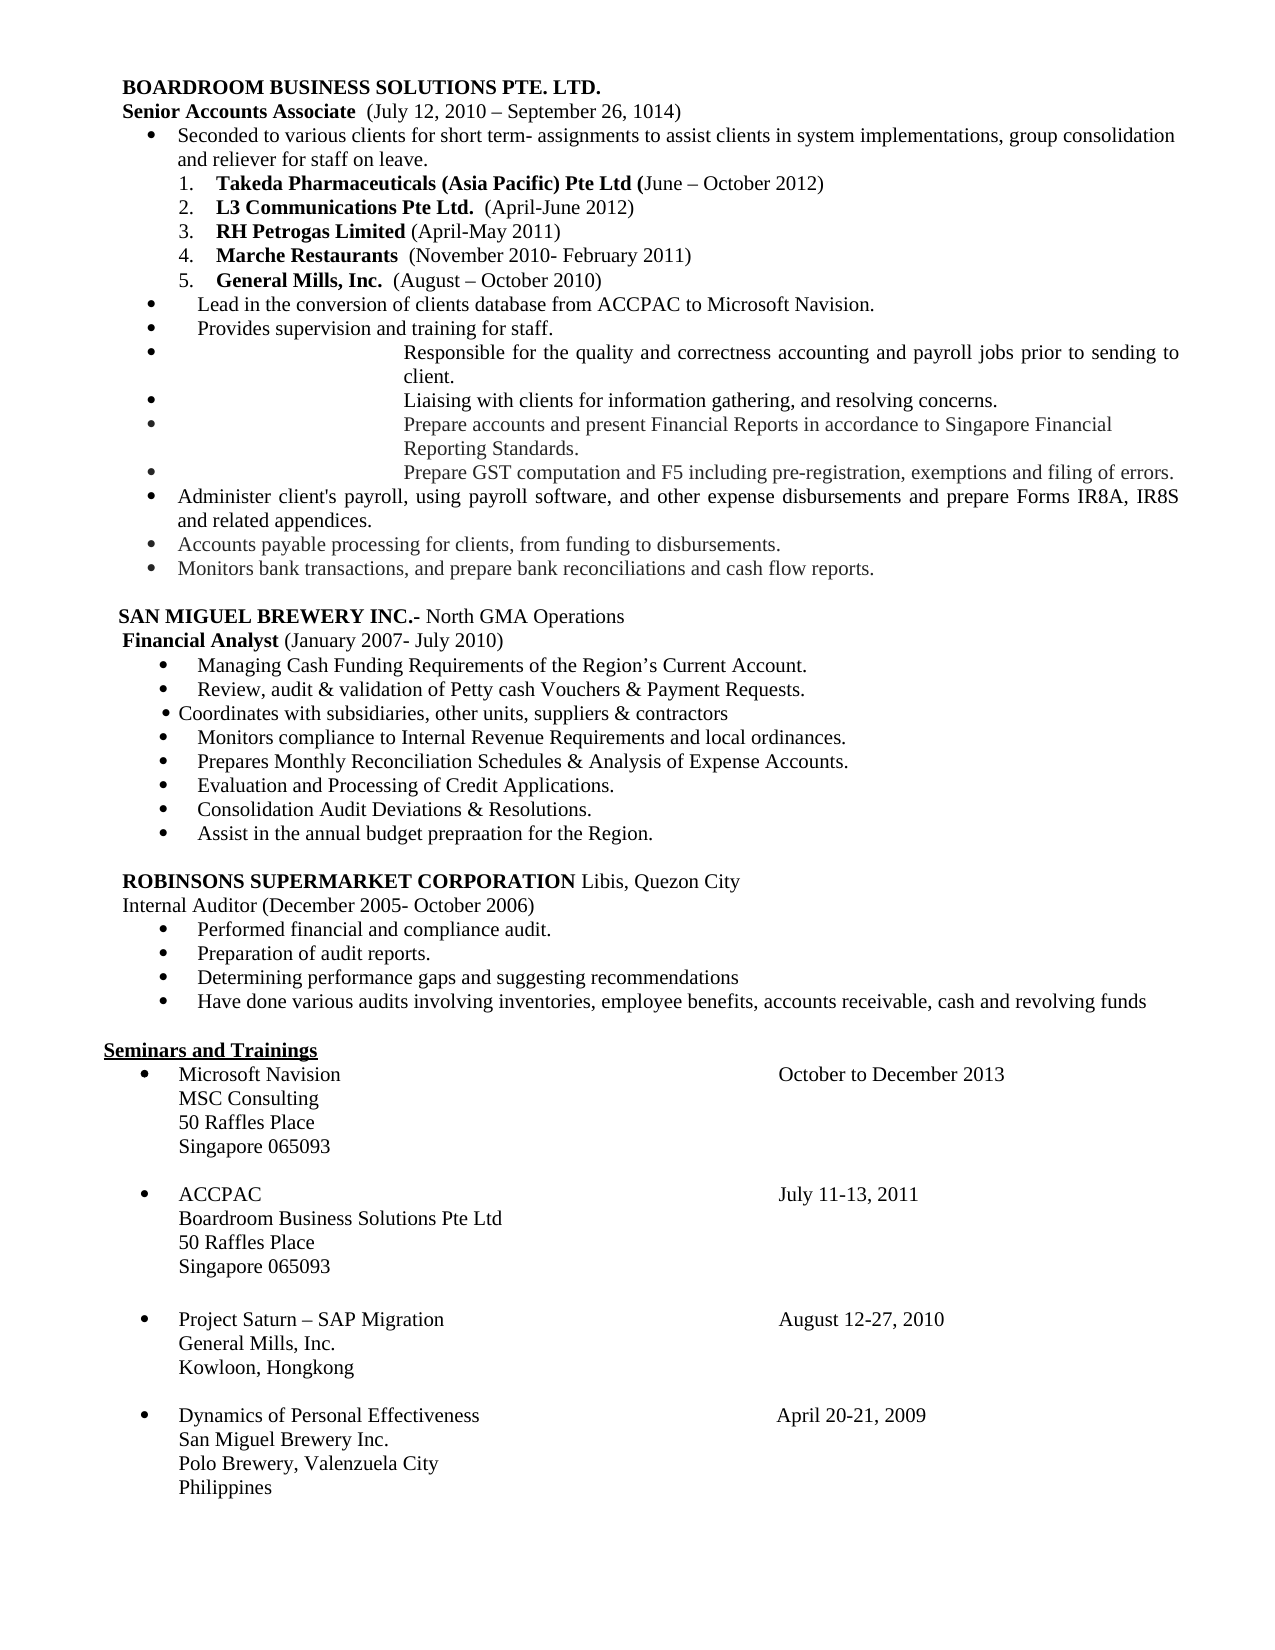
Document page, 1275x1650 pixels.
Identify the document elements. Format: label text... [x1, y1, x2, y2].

list Provides supervision and training for staff. [148, 316, 1181, 340]
list Coordinates with subsidiaries, other units, suppliers & contractors [162, 701, 1181, 725]
list Prepares Monthly Reconciliation Schedules & Analysis of Expense Accounts. [159, 749, 1181, 773]
text San Miguel Brewery Inc. [178, 1427, 1181, 1451]
list Liaising with clients for information gathering, and resolving concerns. [148, 388, 1181, 412]
text Internal Auditor (December 2005- October 2006) [122, 893, 1181, 917]
list L3 Communications Pte Ltd. (April-June 2012) [178, 195, 1181, 219]
text Boardroom Business Solutions Pte Ltd [178, 1206, 1181, 1230]
text Polo Brewery, Valenzuela City [178, 1451, 1181, 1475]
text Singapore 065093 [178, 1134, 1181, 1158]
list Dynamics of Personal Effectiveness April 20-21, 2009 [141, 1403, 1181, 1427]
list Seconded to various clients for short term- assignments to assist clients in system implementations, group consolidation and reliever for staff on leave. [148, 123, 1181, 171]
list Accounts payable processing for clients, from funding to disbursements. [148, 532, 1181, 556]
list Prepare GST computation and F5 including pre-registration, exemptions and filing of errors. [148, 460, 1181, 484]
list Preparation of audit reports. [159, 941, 1181, 965]
list Marche Restaurants (November 2010- February 2011) [178, 243, 1181, 267]
list Evaluation and Processing of Credit Applications. [159, 773, 1181, 797]
text Philippines [178, 1475, 1181, 1499]
list Lead in the conversion of clients database from ACCPAC to Microsoft Navision. [148, 292, 1181, 316]
text General Mills, Inc. [178, 1331, 1181, 1355]
text Senior Accounts Associate (July 12, 2010 – September 26, 1014) [122, 99, 1181, 123]
list Administer client's payroll, using payroll software, and other expense disbursements and prepare Forms IR8A, IR8S and related appendices. [148, 484, 1181, 532]
list Have done various audits involving inventories, employee benefits, accounts receivable, cash and revolving funds [159, 989, 1181, 1013]
list Consolidation Audit Deviations & Resolutions. [159, 797, 1181, 821]
list Prepare accounts and present Financial Reports in accordance to Singapore Financial Reporting Standards. [148, 412, 1181, 460]
text Kowloon, Hongkong [178, 1355, 1181, 1379]
text BOARDROOM BUSINESS SOLUTIONS PTE. LTD. [103, 75, 1181, 99]
list Project Saturn – SAP Migration August 12-27, 2010 [141, 1307, 1181, 1331]
list Assist in the annual budget prepraation for the Region. [159, 821, 1181, 845]
list Monitors compliance to Internal Revenue Requirements and local ordinances. [159, 725, 1181, 749]
text MSC Consulting [178, 1086, 1181, 1110]
list Monitors bank transactions, and prepare bank reconciliations and cash flow reports. [148, 556, 1181, 580]
list Responsible for the quality and correctness accounting and payroll jobs prior to sending to client. [148, 340, 1181, 388]
text Singapore 065093 [178, 1254, 1181, 1278]
list RH Petrogas Limited (April-May 2011) [178, 219, 1181, 243]
list Performed financial and compliance audit. [159, 917, 1181, 941]
text 50 Raffles Place [178, 1110, 1181, 1134]
list General Mills, Inc. (August – October 2010) [178, 267, 1181, 292]
text SAN MIGUEL BREWERY INC.- North GMA Operations [118, 604, 1181, 628]
text Seminars and Trainings [103, 1037, 1181, 1062]
list ACCPAC July 11-13, 2011 [141, 1182, 1181, 1206]
text 50 Raffles Place [178, 1230, 1181, 1254]
list Determining performance gaps and suggesting recommendations [159, 965, 1181, 989]
list Managing Cash Funding Requirements of the Region’s Current Account. [159, 652, 1181, 677]
list Review, audit & validation of Petty cash Vouchers & Payment Requests. [159, 677, 1181, 701]
text ROBINSONS SUPERMARKET CORPORATION Libis, Quezon City [122, 869, 1181, 893]
text Financial Analyst (January 2007- July 2010) [122, 628, 1181, 652]
list Microsoft Navision October to December 2013 [141, 1062, 1181, 1086]
list Takeda Pharmaceuticals (Asia Pacific) Pte Ltd (June – October 2012) [178, 171, 1181, 195]
